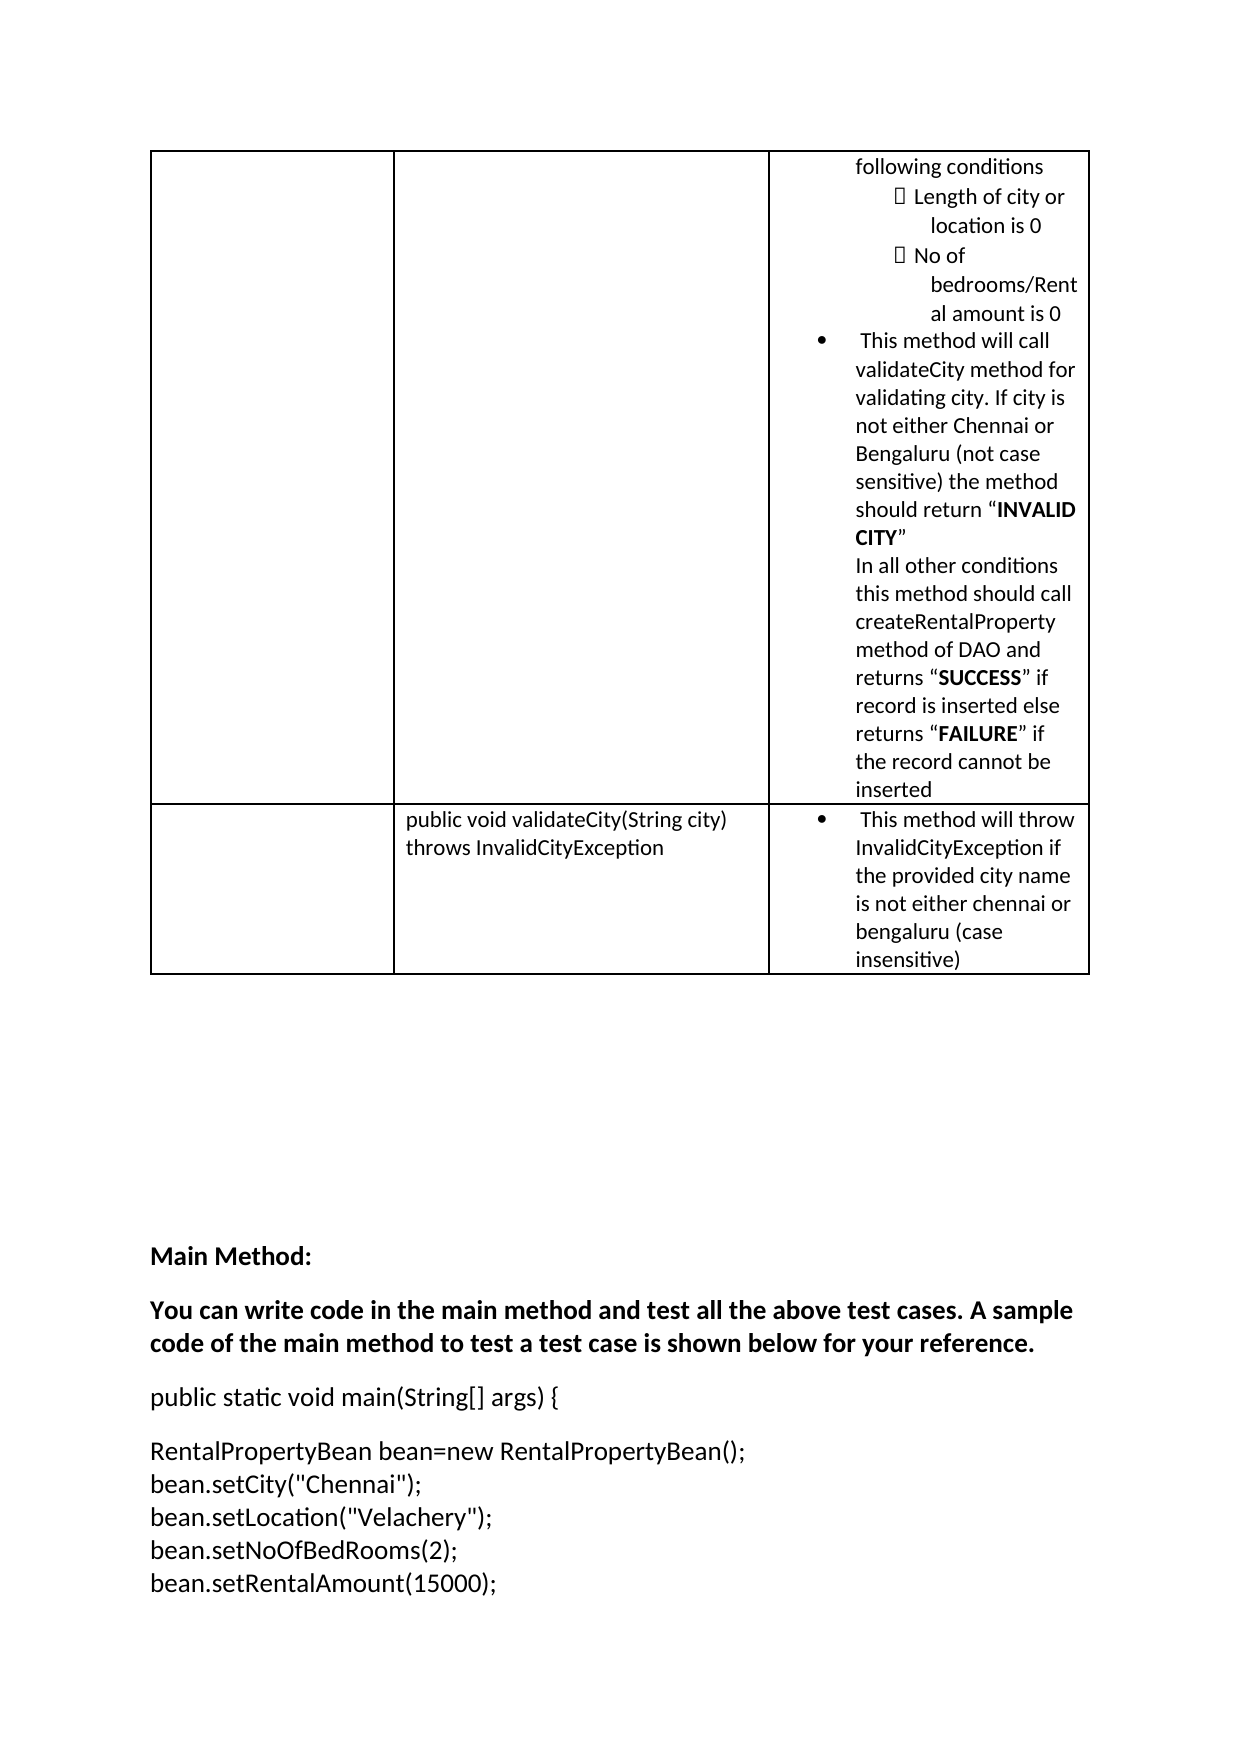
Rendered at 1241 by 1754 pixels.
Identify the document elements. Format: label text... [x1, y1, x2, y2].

text public static void main(String[] args) { [150, 1380, 1090, 1413]
table_cell  This method will throw InvalidCityException if the provided city name is not either chennai or bengaluru (case insensitive) [770, 805, 1088, 973]
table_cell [395, 152, 768, 803]
text bean.setRentalAmount(15000); [150, 1566, 1090, 1599]
text Main Method: [150, 1239, 1090, 1273]
table_cell [152, 152, 393, 803]
table_cell [152, 805, 393, 973]
table_cell public void validateCity(String city) throws InvalidCityException [395, 805, 768, 973]
text You can write code in the main method and test all the above test cases. A sample code of the main method to test a test case is shown below for your reference. [150, 1293, 1090, 1359]
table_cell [770, 152, 1088, 803]
text bean.setNoOfBedRooms(2); [150, 1533, 1090, 1566]
text bean.setCity("Chennai"); [150, 1467, 1090, 1500]
text bean.setLocation("Velachery"); [150, 1500, 1090, 1533]
text RentalPropertyBean bean=new RentalPropertyBean(); [150, 1434, 1090, 1467]
